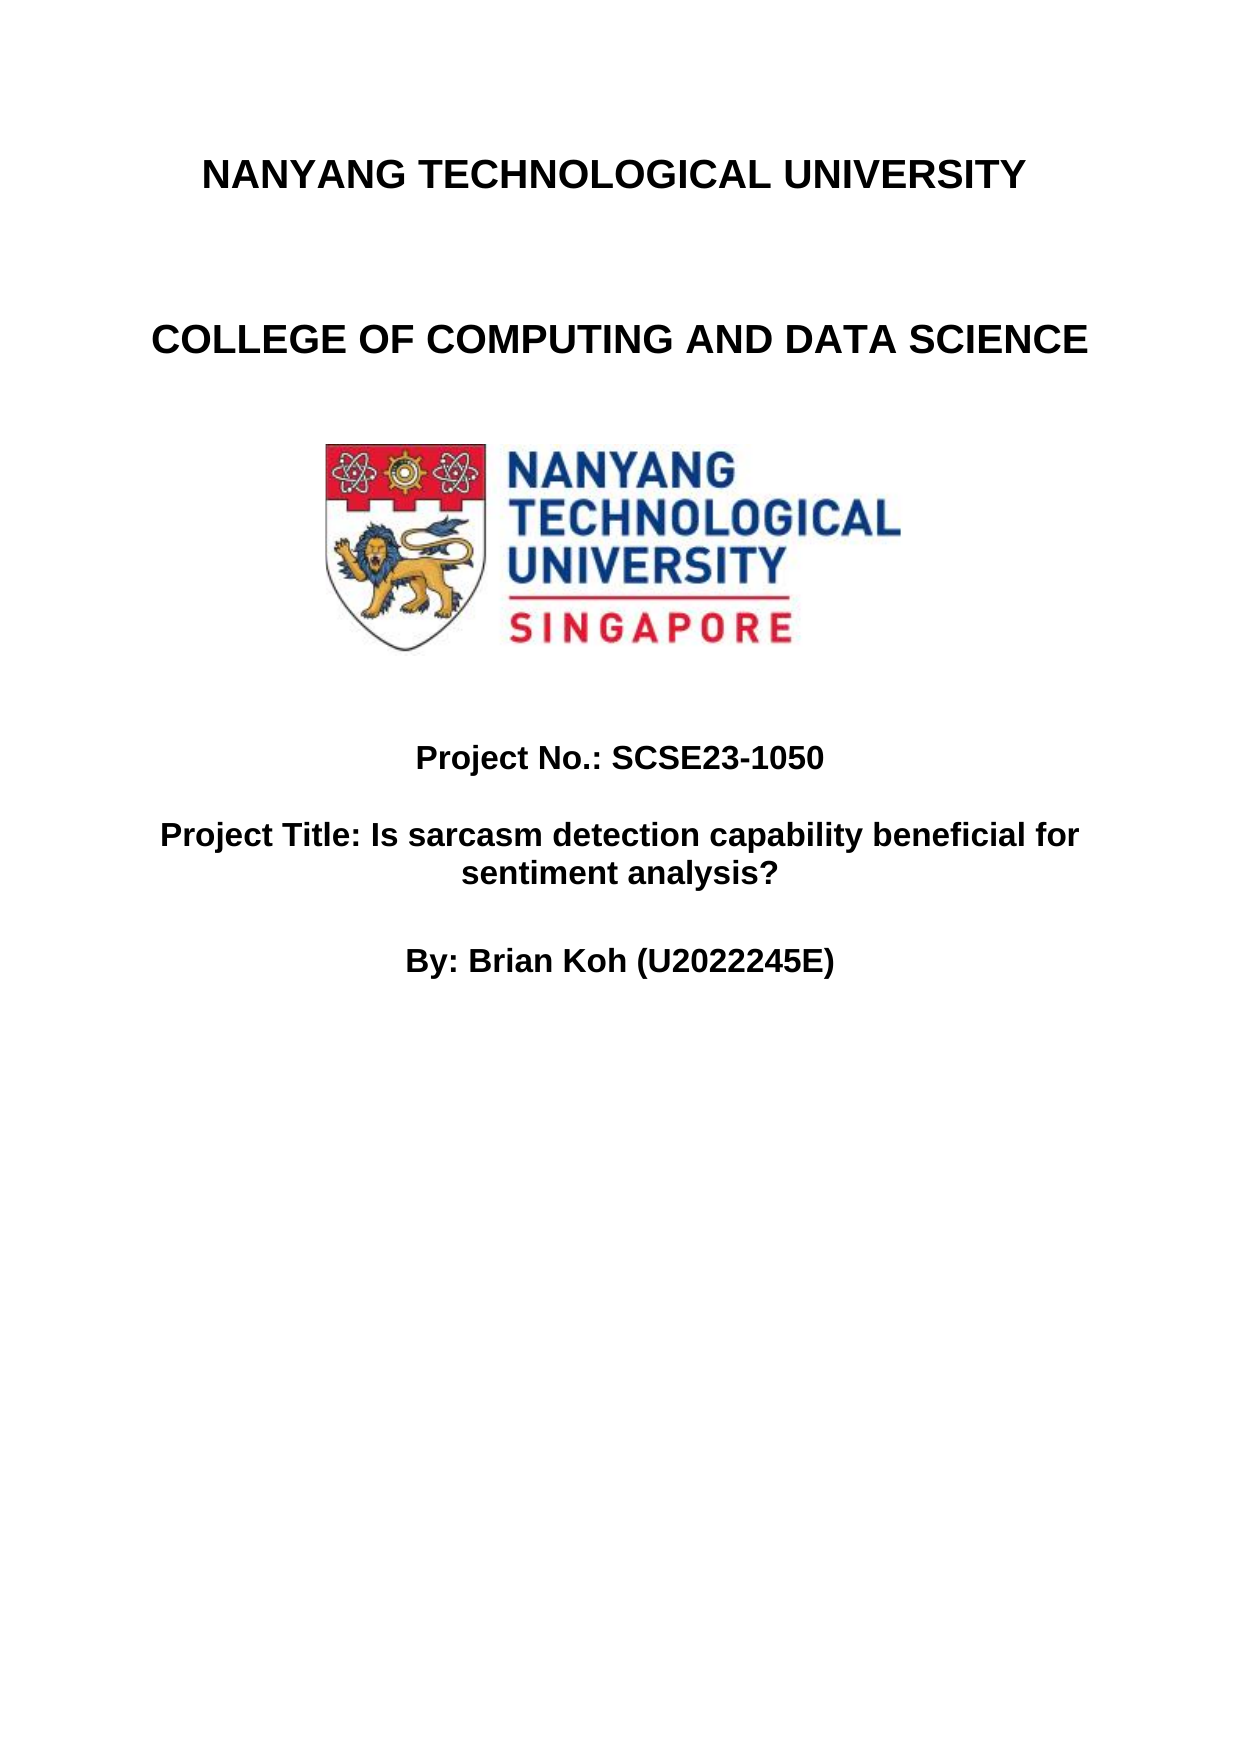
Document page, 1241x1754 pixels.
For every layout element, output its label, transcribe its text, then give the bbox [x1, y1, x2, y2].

picture [325, 444, 915, 656]
text COLLEGE OF COMPUTING AND DATA SCIENCE [150, 315, 1090, 362]
text Project Title: Is sarcasm detection capability beneficial for sentiment analysis? [150, 815, 1090, 892]
text By: Brian Koh (U2022245E) [150, 941, 1090, 980]
text Project No.: SCSE23-1050 [150, 738, 1090, 776]
text NANYANG TECHNOLOGICAL UNIVERSITY [150, 150, 1090, 278]
